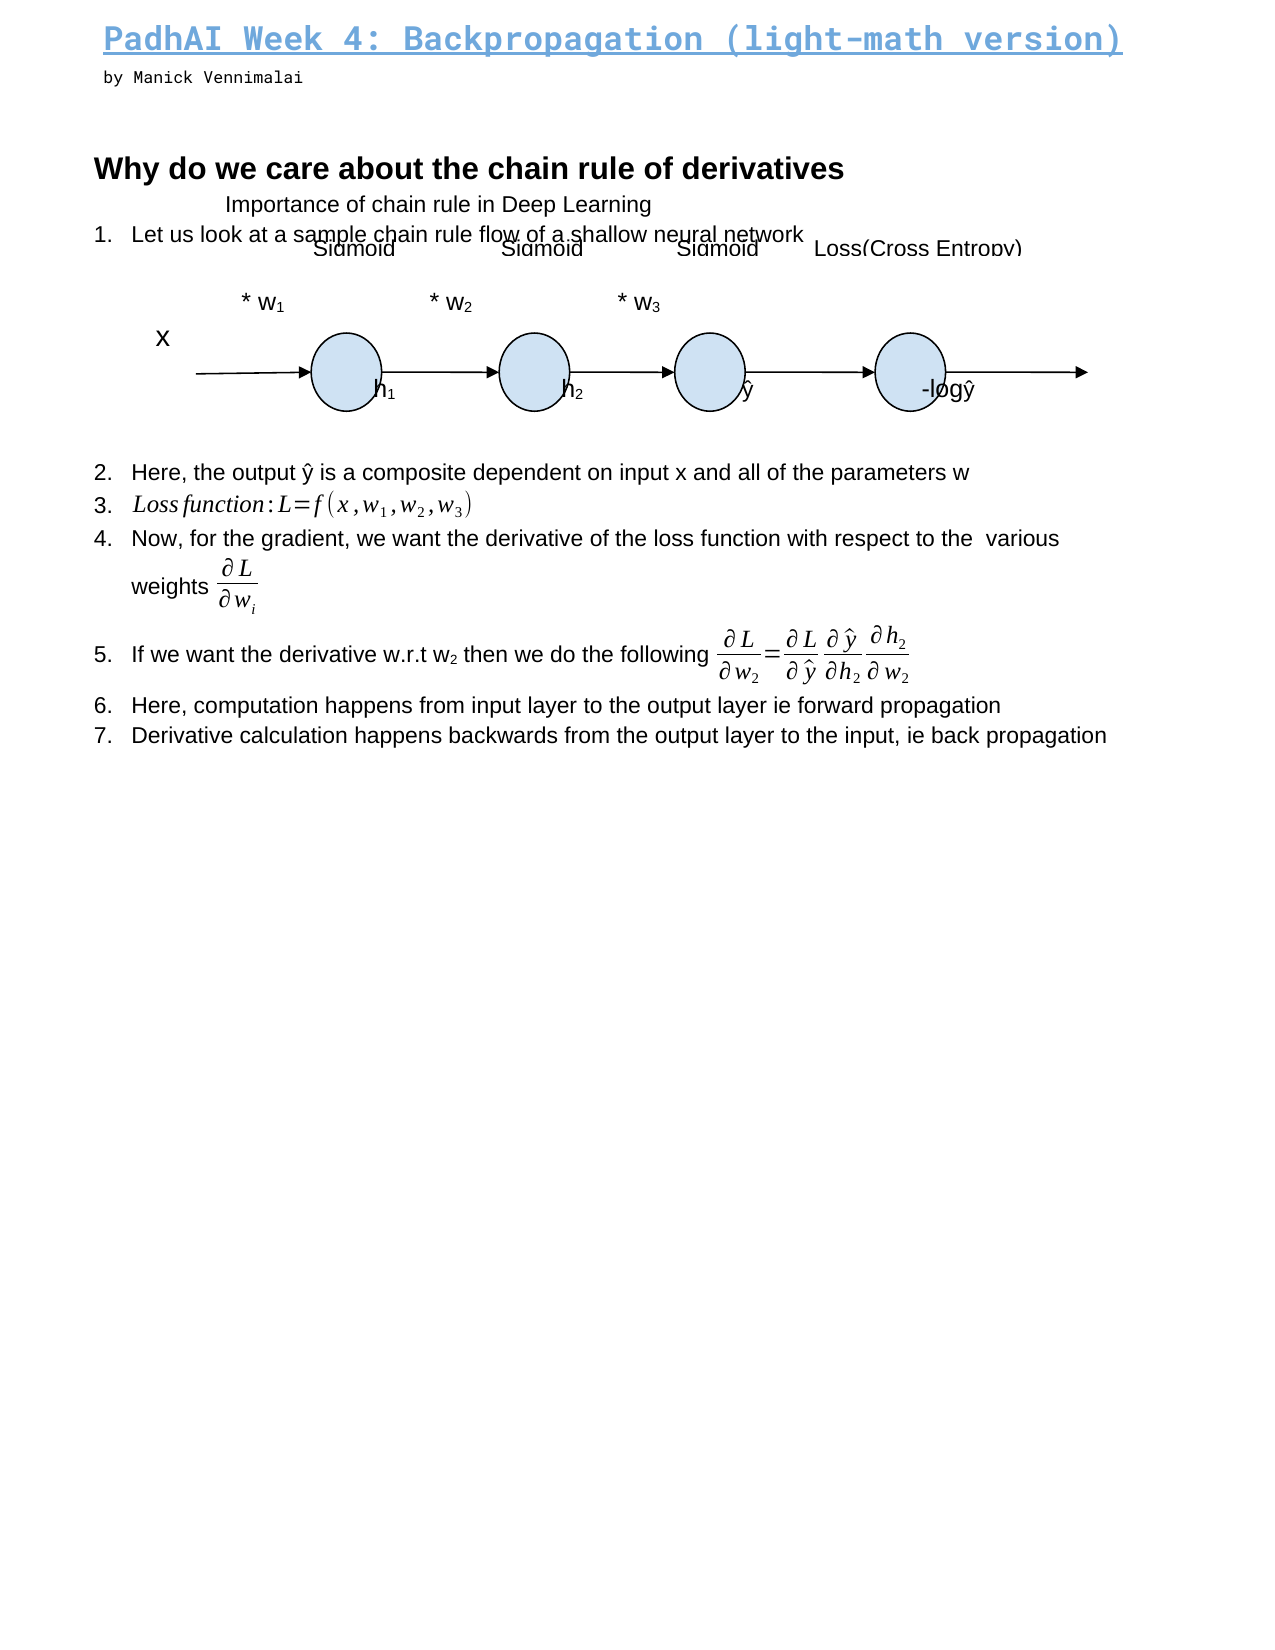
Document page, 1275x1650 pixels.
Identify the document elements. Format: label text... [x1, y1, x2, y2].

text Importance of chain rule in Deep Learning [225, 191, 1125, 218]
list Here, computation happens from input layer to the output layer ie forward propagation [94, 692, 1125, 718]
list If we want the derivative w.r.t w2 then we do the following [94, 621, 1125, 688]
list Let us look at a sample chain rule flow of a shallow neural network [94, 221, 1125, 455]
list Now, for the gradient, we want the derivative of the loss function with respect to the various weights [94, 524, 1125, 617]
list Here, the output ŷ is a composite dependent on input x and all of the parameters w [94, 458, 1125, 485]
list Derivative calculation happens backwards from the output layer to the input, ie back propagation [94, 722, 1125, 748]
subtitle Why do we care about the chain rule of derivatives [94, 150, 1125, 186]
